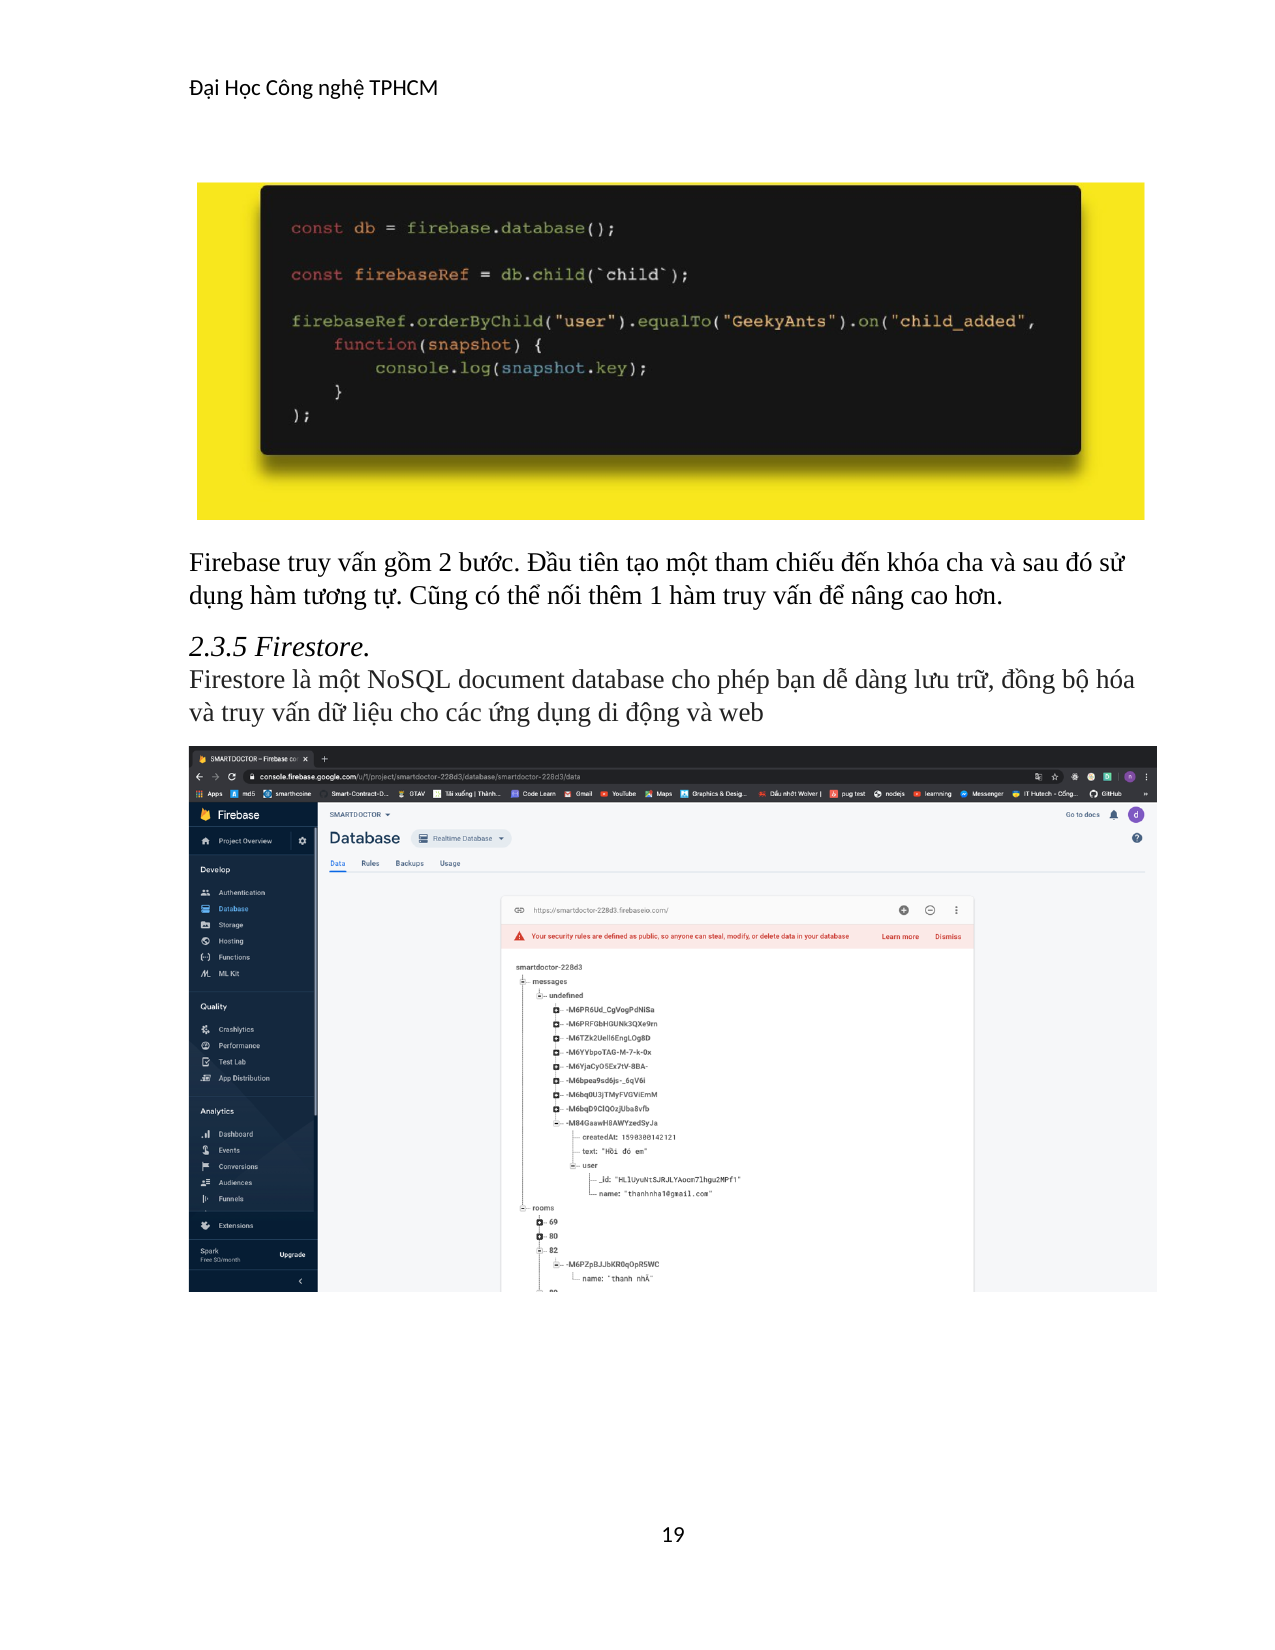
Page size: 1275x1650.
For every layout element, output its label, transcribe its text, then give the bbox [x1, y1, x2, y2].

picture [188, 746, 1157, 1292]
subtitle 2.3.5 Firestore. [189, 629, 1156, 663]
text Firebase truy vấn gồm 2 bước. Đầu tiên tạo một tham chiếu đến khóa cha và sau đó sử dụng hàm tương tự. Cũng có thể nối thêm 1 hàm truy vấn để nâng cao hơn. [189, 546, 1156, 610]
text Firestore là một NoSQL document database cho phép bạn dễ dàng lưu trữ, đồng bộ hóa và truy vấn dữ liệu cho các ứng dụng di động và web [189, 663, 1156, 728]
picture [188, 177, 1157, 527]
